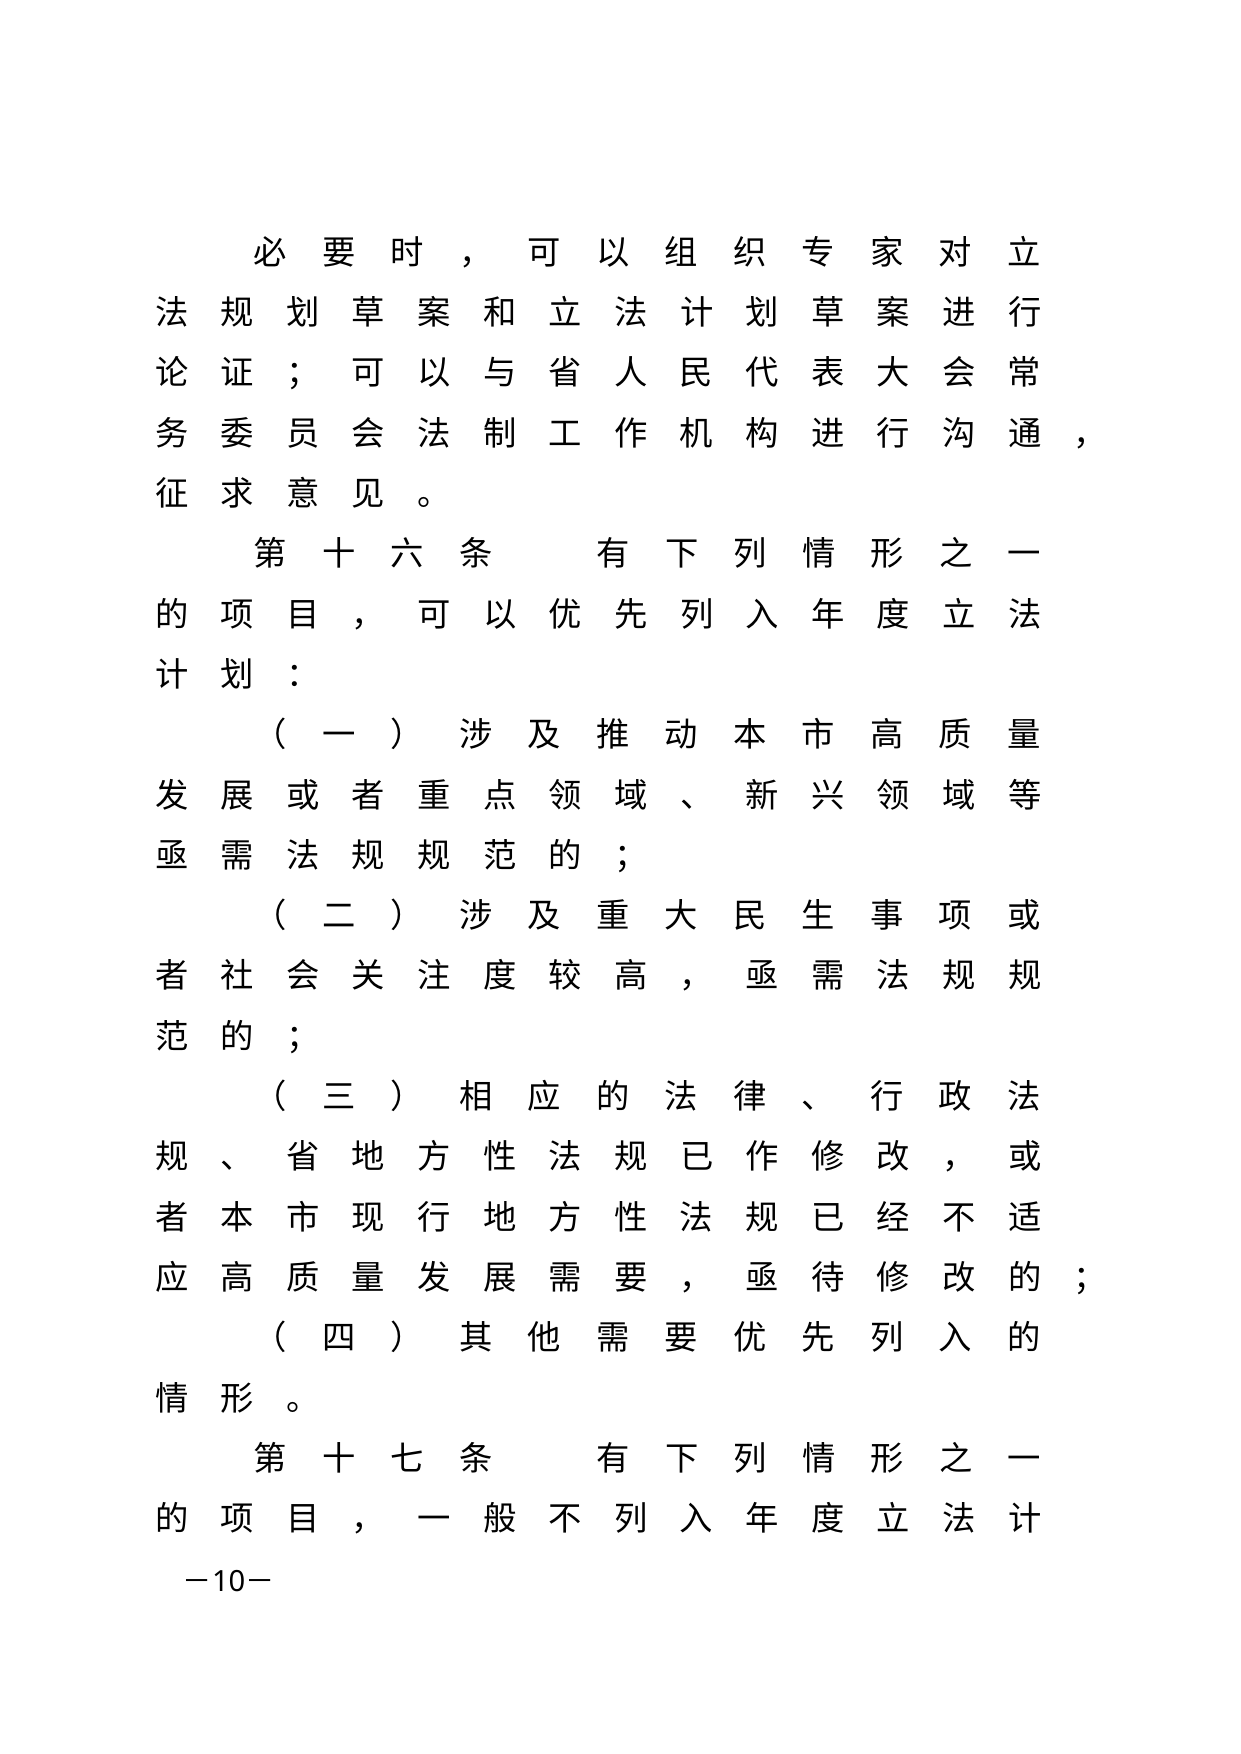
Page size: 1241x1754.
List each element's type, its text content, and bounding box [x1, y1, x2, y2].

text （二）涉及重大民生事项或者社会关注度较高，亟需法规规范的； [155, 883, 1073, 1064]
text （一）涉及推动本市高质量发展或者重点领域、新兴领域等亟需法规规范的； [155, 702, 1073, 883]
text 必要时，可以组织专家对立法规划草案和立法计划草案进行论证；可以与省人民代表大会常务委员会法制工作机构进行沟通，征求意见。 [155, 219, 1073, 521]
text （四）其他需要优先列入的情形。 [155, 1305, 1073, 1426]
text （三）相应的法律、行政法规、省地方性法规已作修改，或者本市现行地方性法规已经不适应高质量发展需要，亟待修改的； [155, 1064, 1073, 1305]
text 第十六条 有下列情形之一的项目，可以优先列入年度立法计划： [155, 521, 1073, 702]
text 第十七条 有下列情形之一的项目，一般不列入年度立法计划： [155, 1426, 1073, 1546]
